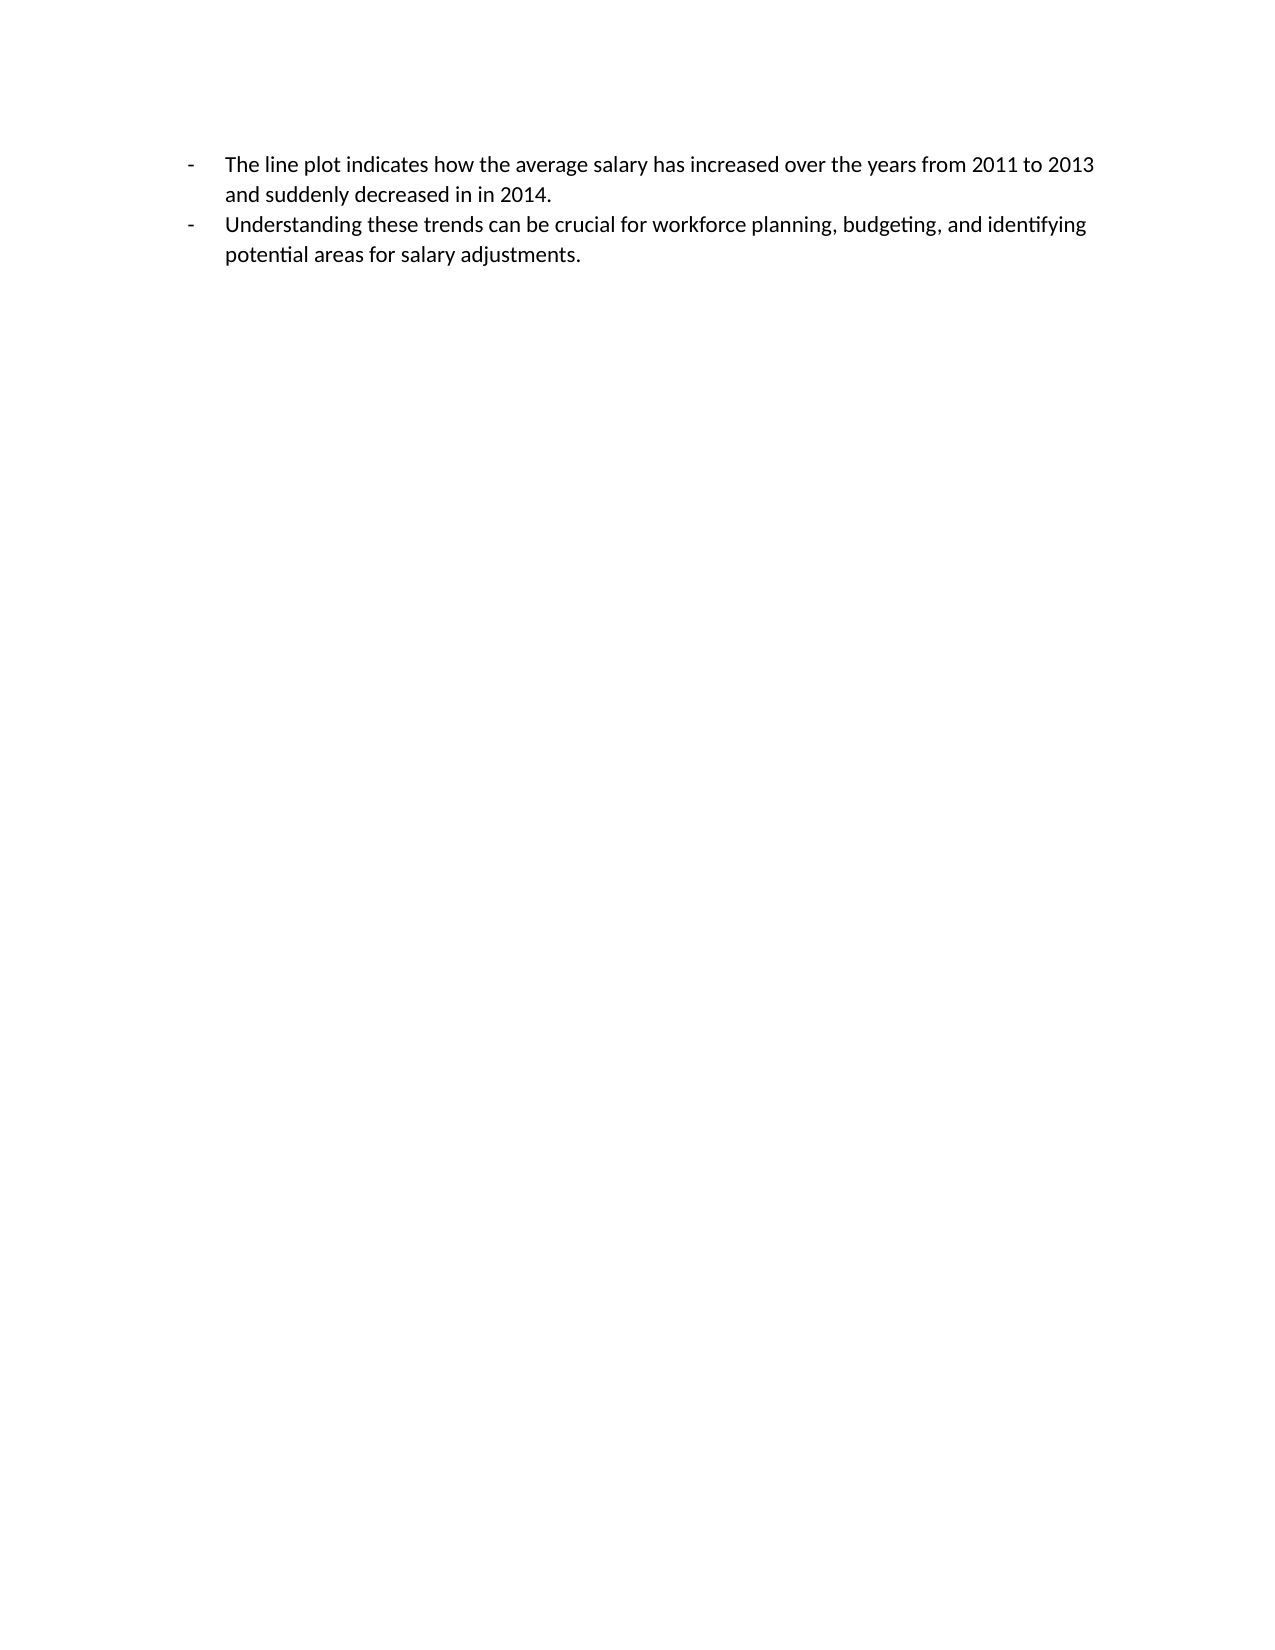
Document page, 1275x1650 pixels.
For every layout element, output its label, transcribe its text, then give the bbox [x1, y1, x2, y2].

list The line plot indicates how the average salary has increased over the years from 2011 to 2013 and suddenly decreased in in 2014. [187, 150, 1125, 208]
list Understanding these trends can be crucial for workforce planning, budgeting, and identifying potential areas for salary adjustments. [187, 210, 1125, 269]
